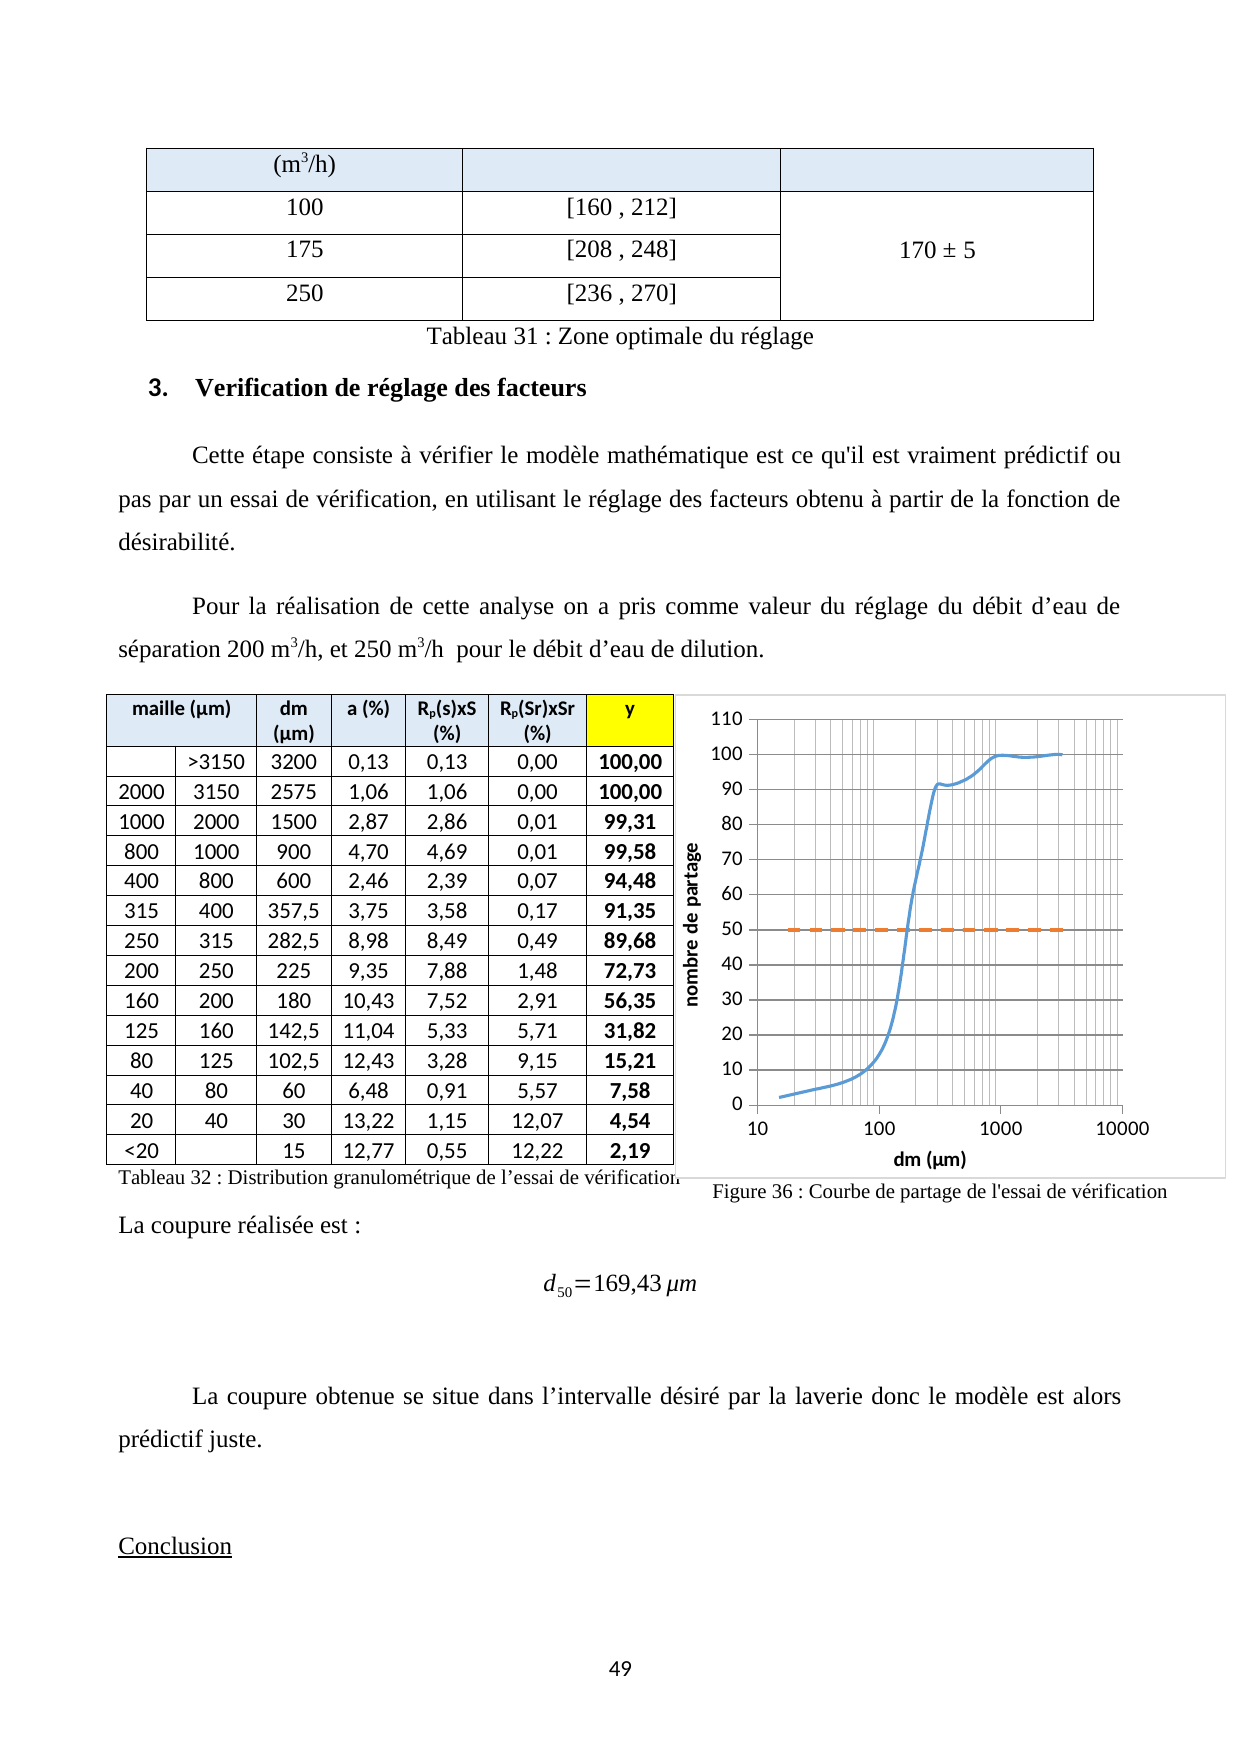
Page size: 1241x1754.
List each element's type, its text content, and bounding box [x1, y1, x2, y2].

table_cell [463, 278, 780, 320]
text Tableau 31 : Zone optimale du réglage [118, 321, 1122, 349]
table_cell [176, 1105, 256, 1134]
text Conclusion [118, 1531, 1122, 1560]
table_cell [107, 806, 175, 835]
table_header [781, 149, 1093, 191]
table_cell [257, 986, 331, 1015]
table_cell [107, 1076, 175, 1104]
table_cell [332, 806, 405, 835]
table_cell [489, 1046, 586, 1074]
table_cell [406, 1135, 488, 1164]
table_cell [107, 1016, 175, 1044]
list Verification de réglage des facteurs [148, 370, 1122, 403]
text Pour la réalisation de cette analyse on a pris comme valeur du réglage du débit d’eau de séparation 200 m3/h, et 250 m3/h pour le débit d’eau de dilution. [118, 591, 1122, 663]
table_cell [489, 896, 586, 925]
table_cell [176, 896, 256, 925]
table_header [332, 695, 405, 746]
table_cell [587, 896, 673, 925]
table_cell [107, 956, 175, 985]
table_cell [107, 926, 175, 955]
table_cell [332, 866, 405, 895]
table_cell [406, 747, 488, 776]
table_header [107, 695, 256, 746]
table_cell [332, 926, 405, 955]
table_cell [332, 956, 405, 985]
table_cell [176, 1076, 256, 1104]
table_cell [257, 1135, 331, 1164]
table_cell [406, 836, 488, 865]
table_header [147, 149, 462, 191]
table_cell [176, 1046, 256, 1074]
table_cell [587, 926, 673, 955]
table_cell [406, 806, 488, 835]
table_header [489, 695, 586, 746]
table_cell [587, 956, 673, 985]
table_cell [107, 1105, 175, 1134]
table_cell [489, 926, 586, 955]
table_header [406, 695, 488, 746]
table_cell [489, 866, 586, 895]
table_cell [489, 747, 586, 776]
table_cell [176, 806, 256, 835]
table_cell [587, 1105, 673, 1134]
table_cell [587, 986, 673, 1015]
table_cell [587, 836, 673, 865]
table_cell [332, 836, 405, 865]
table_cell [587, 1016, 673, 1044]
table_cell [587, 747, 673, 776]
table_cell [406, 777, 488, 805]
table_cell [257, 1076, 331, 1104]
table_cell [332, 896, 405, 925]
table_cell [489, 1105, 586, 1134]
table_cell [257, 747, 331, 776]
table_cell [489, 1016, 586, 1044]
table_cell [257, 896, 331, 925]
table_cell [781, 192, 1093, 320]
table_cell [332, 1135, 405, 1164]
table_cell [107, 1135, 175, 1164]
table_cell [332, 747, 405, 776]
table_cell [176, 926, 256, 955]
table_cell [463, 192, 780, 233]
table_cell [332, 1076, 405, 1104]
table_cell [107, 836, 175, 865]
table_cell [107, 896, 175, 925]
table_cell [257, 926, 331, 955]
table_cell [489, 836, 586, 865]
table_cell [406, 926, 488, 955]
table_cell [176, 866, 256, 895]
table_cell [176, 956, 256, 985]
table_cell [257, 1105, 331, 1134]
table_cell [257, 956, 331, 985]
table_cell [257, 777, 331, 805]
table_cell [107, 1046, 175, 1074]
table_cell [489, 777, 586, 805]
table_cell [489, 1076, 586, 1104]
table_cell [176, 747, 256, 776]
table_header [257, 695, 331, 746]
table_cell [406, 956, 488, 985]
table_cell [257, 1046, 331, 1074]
text La coupure réalisée est : [118, 1210, 1122, 1239]
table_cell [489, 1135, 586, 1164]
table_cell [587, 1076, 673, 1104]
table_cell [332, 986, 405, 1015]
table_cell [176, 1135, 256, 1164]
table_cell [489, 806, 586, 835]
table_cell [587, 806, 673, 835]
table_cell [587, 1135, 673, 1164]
text Tableau 32 : Distribution granulométrique de l’essai de vérification [118, 1165, 1122, 1189]
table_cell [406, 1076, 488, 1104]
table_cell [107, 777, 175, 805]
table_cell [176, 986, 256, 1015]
text La coupure obtenue se situe dans l’intervalle désiré par la laverie donc le modèle est alors prédictif juste. [118, 1381, 1122, 1453]
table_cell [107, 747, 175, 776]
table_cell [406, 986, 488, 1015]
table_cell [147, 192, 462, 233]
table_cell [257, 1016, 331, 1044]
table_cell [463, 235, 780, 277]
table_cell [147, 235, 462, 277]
text Cette étape consiste à vérifier le modèle mathématique est ce qu'il est vraiment prédictif ou pas par un essai de vérification, en utilisant le réglage des facteurs obtenu à partir de la fonction de désirabilité. [118, 441, 1122, 556]
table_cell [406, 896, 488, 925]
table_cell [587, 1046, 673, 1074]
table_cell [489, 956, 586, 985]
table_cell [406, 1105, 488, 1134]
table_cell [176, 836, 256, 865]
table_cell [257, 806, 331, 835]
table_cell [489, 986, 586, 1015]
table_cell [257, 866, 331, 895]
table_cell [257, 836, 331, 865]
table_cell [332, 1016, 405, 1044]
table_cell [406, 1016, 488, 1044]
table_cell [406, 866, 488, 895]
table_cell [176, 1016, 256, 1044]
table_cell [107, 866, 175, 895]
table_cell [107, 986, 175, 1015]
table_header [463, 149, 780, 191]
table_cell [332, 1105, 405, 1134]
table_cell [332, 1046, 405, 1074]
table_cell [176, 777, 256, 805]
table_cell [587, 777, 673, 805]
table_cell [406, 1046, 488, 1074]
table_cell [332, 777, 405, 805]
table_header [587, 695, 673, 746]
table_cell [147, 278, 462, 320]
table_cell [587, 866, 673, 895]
